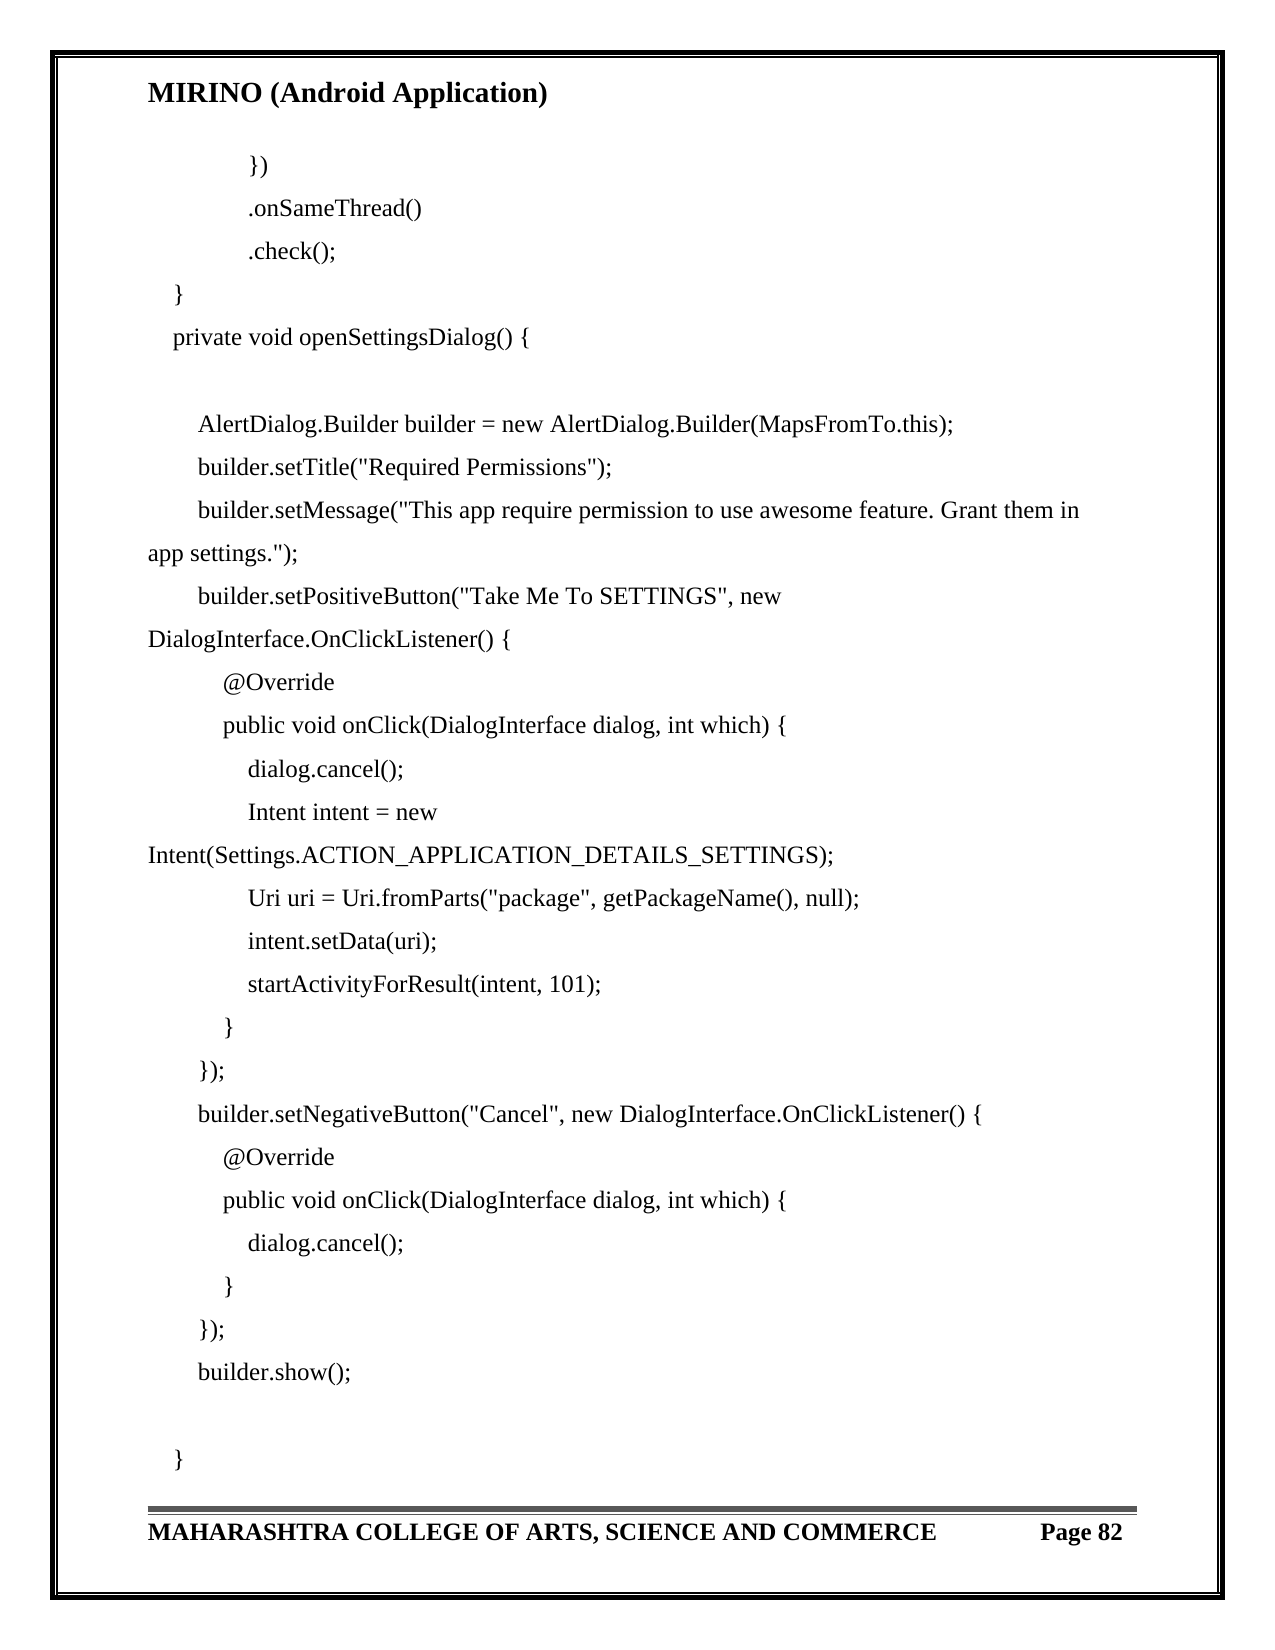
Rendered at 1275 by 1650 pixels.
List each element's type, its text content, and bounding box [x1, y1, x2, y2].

text public void onClick(DialogInterface dialog, int which) { [148, 711, 1083, 739]
text public void onClick(DialogInterface dialog, int which) { [148, 1185, 1083, 1214]
text dialog.cancel(); [148, 1228, 1083, 1257]
text } [148, 279, 1083, 308]
text builder.setMessage("This app require permission to use awesome feature. Grant them in app settings."); [148, 495, 1083, 567]
text } [148, 1444, 1083, 1472]
text .check(); [148, 236, 1083, 265]
text }) [148, 150, 1083, 179]
text }); [148, 1056, 1083, 1084]
text startActivityForResult(intent, 101); [148, 969, 1083, 998]
text Uri uri = Uri.fromParts("package", getPackageName(), null); [148, 883, 1083, 912]
text } [148, 1012, 1083, 1041]
text @Override [148, 667, 1083, 696]
text Intent intent = new Intent(Settings.ACTION_APPLICATION_DETAILS_SETTINGS); [148, 797, 1083, 869]
text private void openSettingsDialog() { [148, 322, 1083, 351]
text builder.setNegativeButton("Cancel", new DialogInterface.OnClickListener() { [148, 1099, 1083, 1127]
text builder.setTitle("Required Permissions"); [148, 452, 1083, 481]
text dialog.cancel(); [148, 754, 1083, 782]
text .onSameThread() [148, 193, 1083, 222]
text @Override [148, 1142, 1083, 1171]
text intent.setData(uri); [148, 926, 1083, 955]
text } [148, 1271, 1083, 1300]
text builder.setPositiveButton("Take Me To SETTINGS", new DialogInterface.OnClickListener() { [148, 581, 1083, 653]
text AlertDialog.Builder builder = new AlertDialog.Builder(MapsFromTo.this); [148, 409, 1083, 437]
text builder.show(); [148, 1357, 1083, 1386]
text }); [148, 1314, 1083, 1343]
